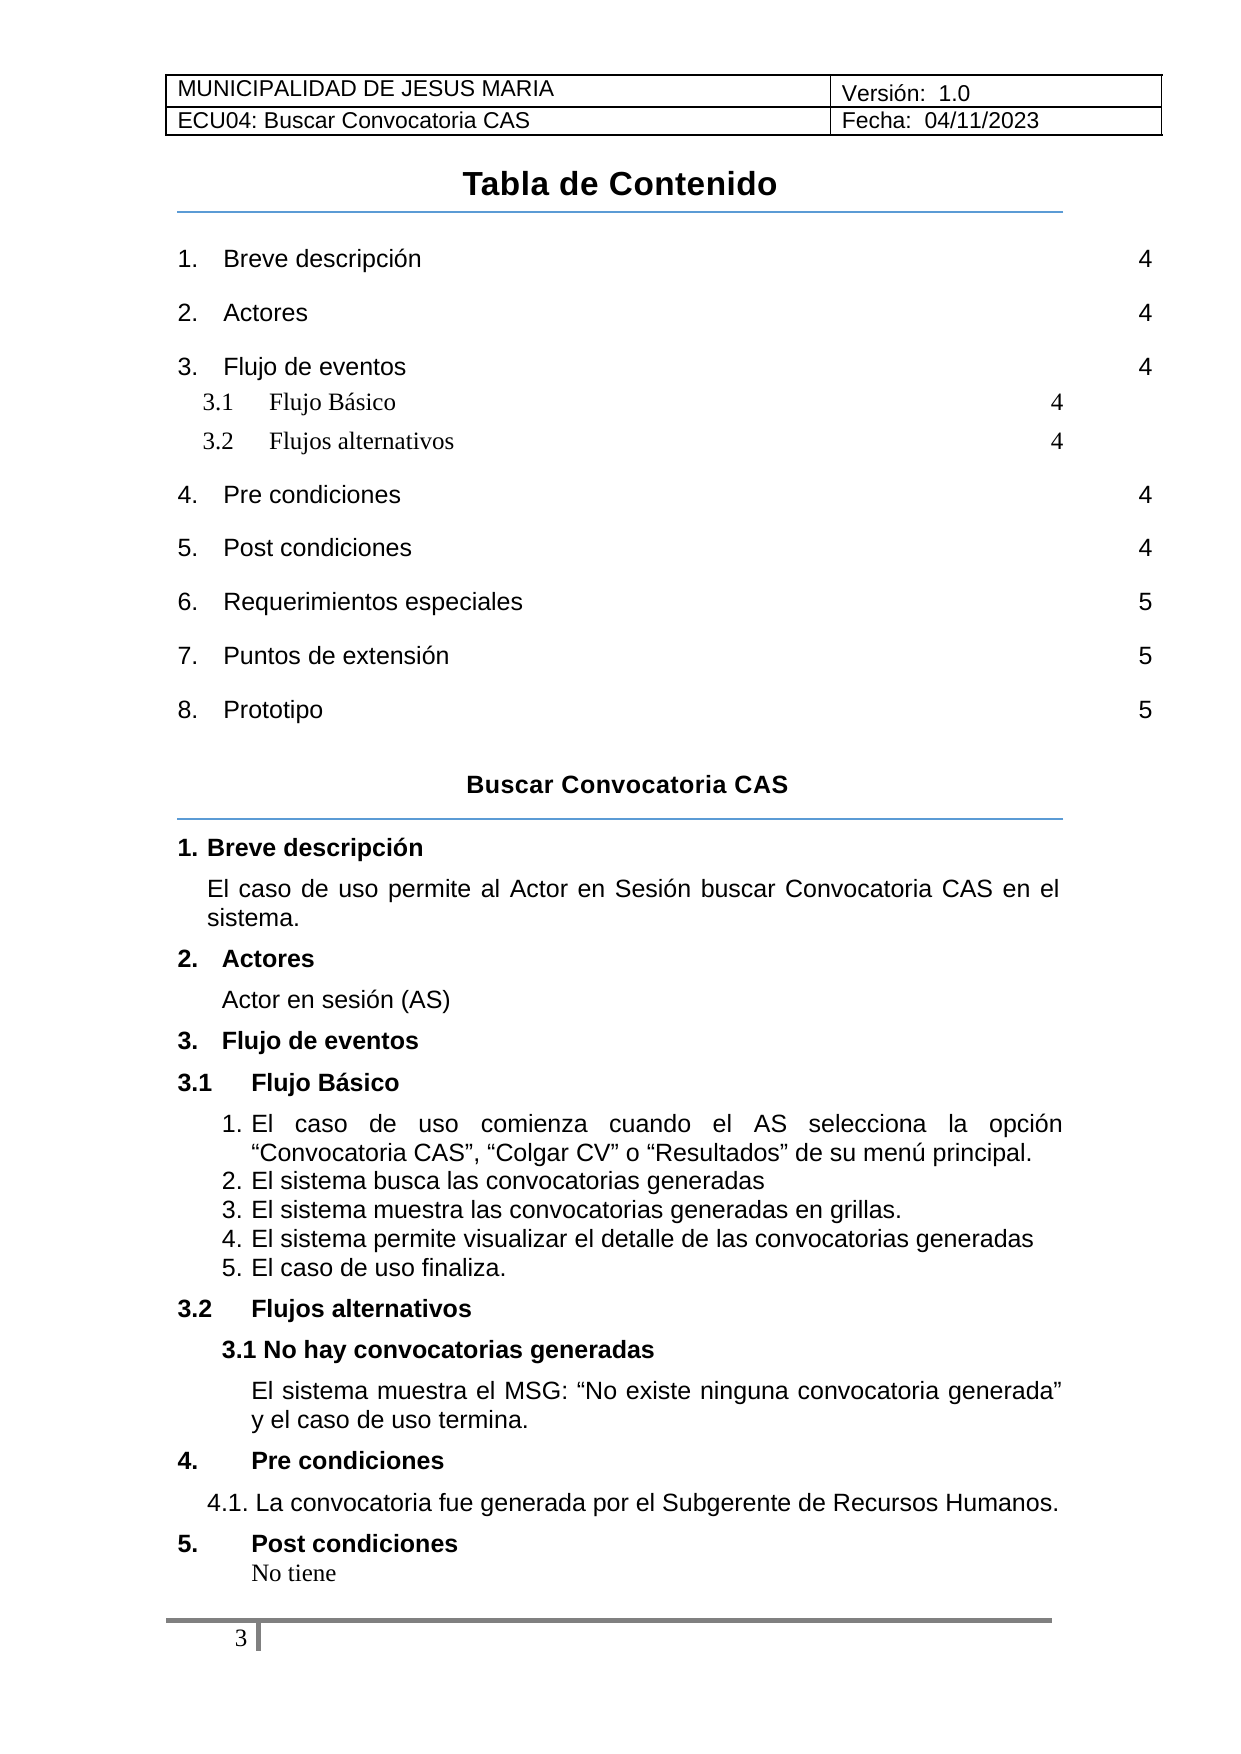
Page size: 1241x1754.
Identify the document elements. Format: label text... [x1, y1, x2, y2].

text El sistema muestra el MSG: “No existe ninguna convocatoria generada” y el caso de uso termina. [251, 1376, 1063, 1434]
subtitle Actores [177, 944, 1063, 973]
text 1. Breve descripción 4 [177, 244, 988, 273]
list El caso de uso finaliza. [222, 1253, 1063, 1281]
text 3.1 Flujo Básico 4 [202, 387, 1063, 416]
list El sistema busca las convocatorias generadas [222, 1166, 1063, 1195]
subtitle Flujo de eventos [177, 1026, 1063, 1055]
subtitle Flujo Básico [177, 1068, 1063, 1096]
list El caso de uso comienza cuando el AS selecciona la opción “Convocatoria CAS”, “Colgar CV” o “Resultados” de su menú principal. [222, 1109, 1063, 1166]
text El caso de uso permite al Actor en Sesión buscar Convocatoria CAS en el sistema. [207, 874, 1061, 931]
list 4.1. La convocatoria fue generada por el Subgerente de Recursos Humanos. [207, 1488, 1063, 1516]
text 7. Puntos de extensión 5 [177, 641, 988, 670]
text 4. Pre condiciones 4 [177, 480, 988, 508]
list El sistema permite visualizar el detalle de las convocatorias generadas [222, 1224, 1063, 1253]
text No tiene [251, 1558, 1063, 1586]
text Actor en sesión (AS) [177, 985, 1063, 1014]
subtitle Pre condiciones [177, 1446, 1063, 1475]
text 3. Flujo de eventos 4 [177, 352, 988, 381]
title Tabla de Contenido [177, 164, 1063, 211]
subtitle Post condiciones [177, 1529, 1063, 1558]
subtitle Flujos alternativos [177, 1294, 1063, 1323]
text 3.1 No hay convocatorias generadas [222, 1335, 1063, 1364]
subtitle Breve descripción [177, 833, 1063, 861]
text 3.2 Flujos alternativos 4 [202, 426, 1063, 455]
text 2. Actores 4 [177, 298, 988, 327]
text 5. Post condiciones 4 [177, 533, 988, 562]
title Buscar Convocatoria CAS [177, 736, 1063, 818]
text 8. Prototipo 5 [177, 695, 988, 723]
list El sistema muestra las convocatorias generadas en grillas. [222, 1195, 1063, 1224]
text 6. Requerimientos especiales 5 [177, 587, 988, 616]
